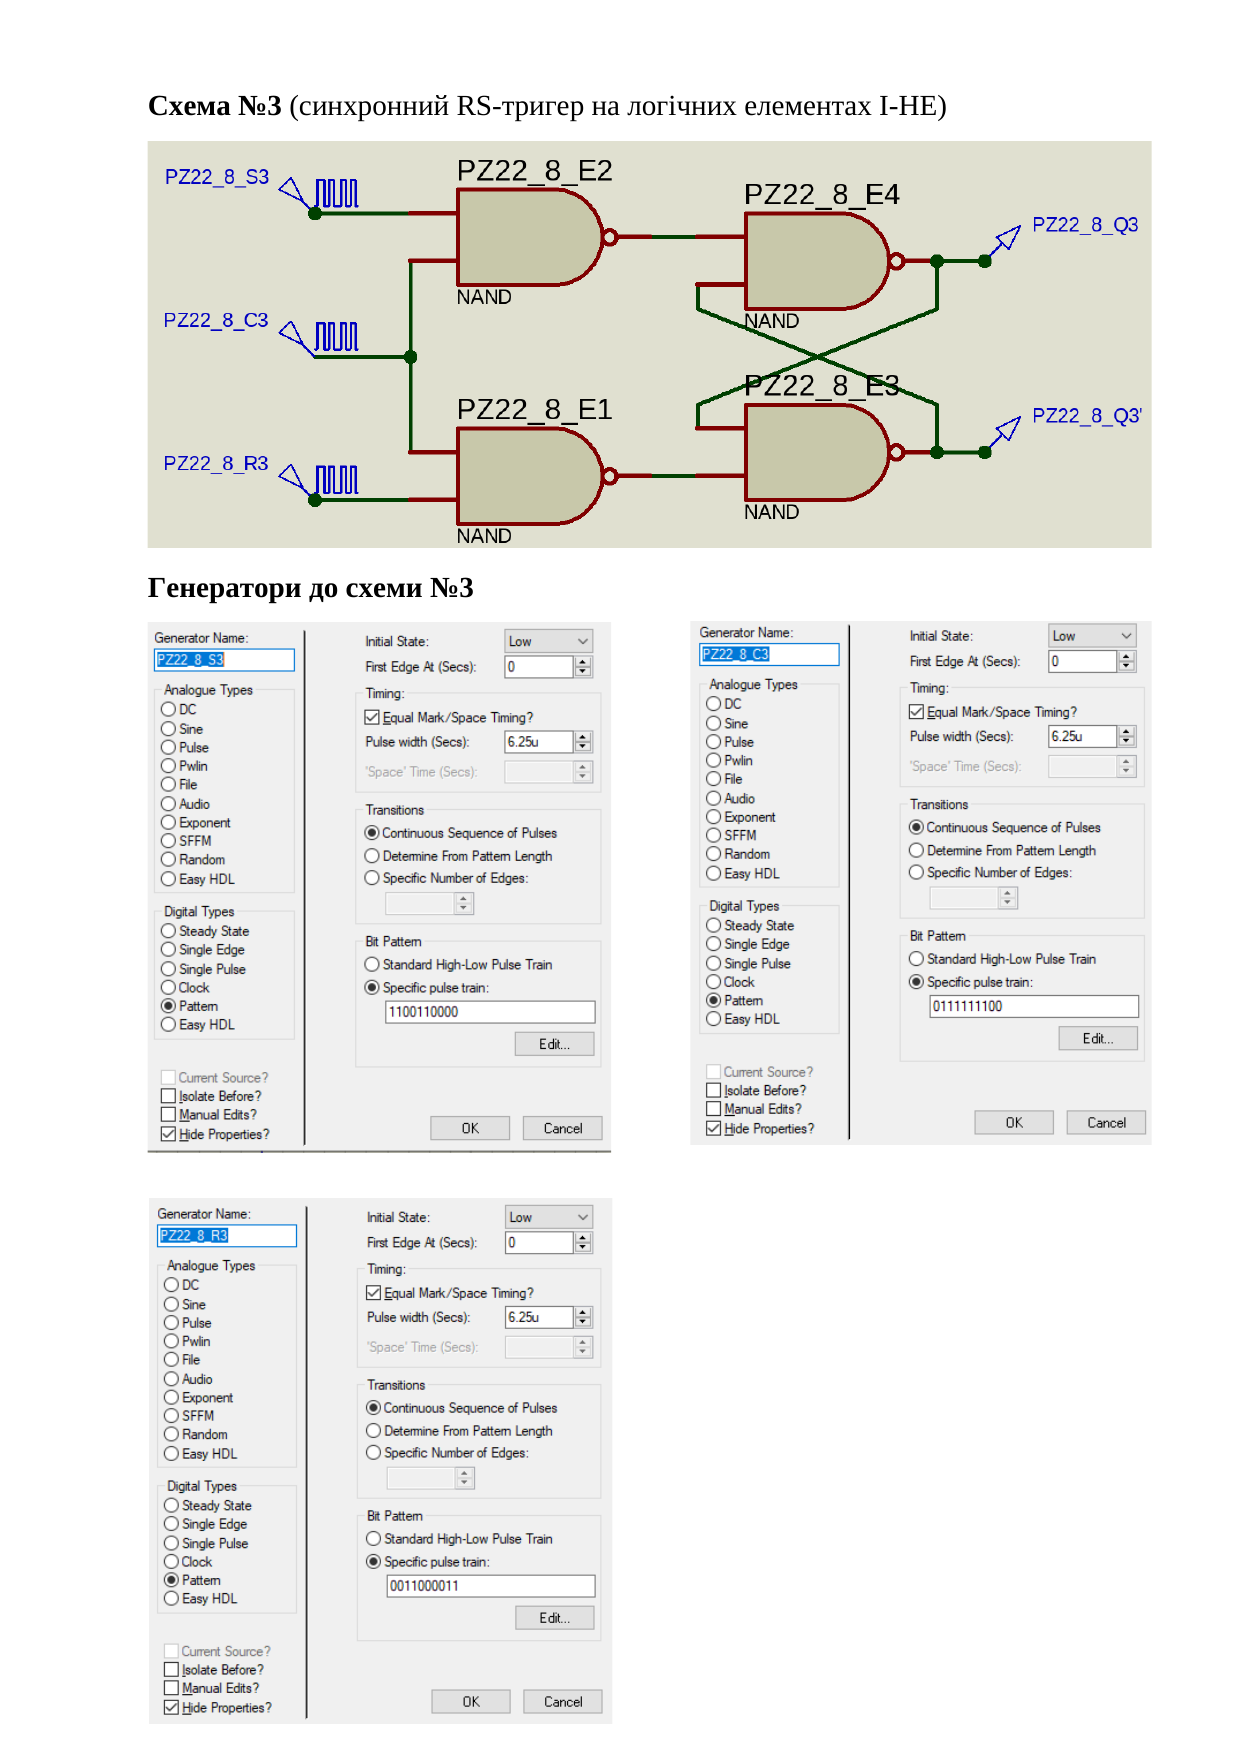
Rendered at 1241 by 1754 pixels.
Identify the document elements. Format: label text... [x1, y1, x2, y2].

picture [147, 141, 1152, 548]
picture [690, 621, 1152, 1145]
text Схема №3 (синхронний RS-тригер на логічних елементах І-НЕ) [148, 88, 1152, 122]
picture [147, 622, 612, 1153]
picture [149, 1198, 613, 1724]
text Генератори до схеми №3 [148, 548, 1152, 603]
